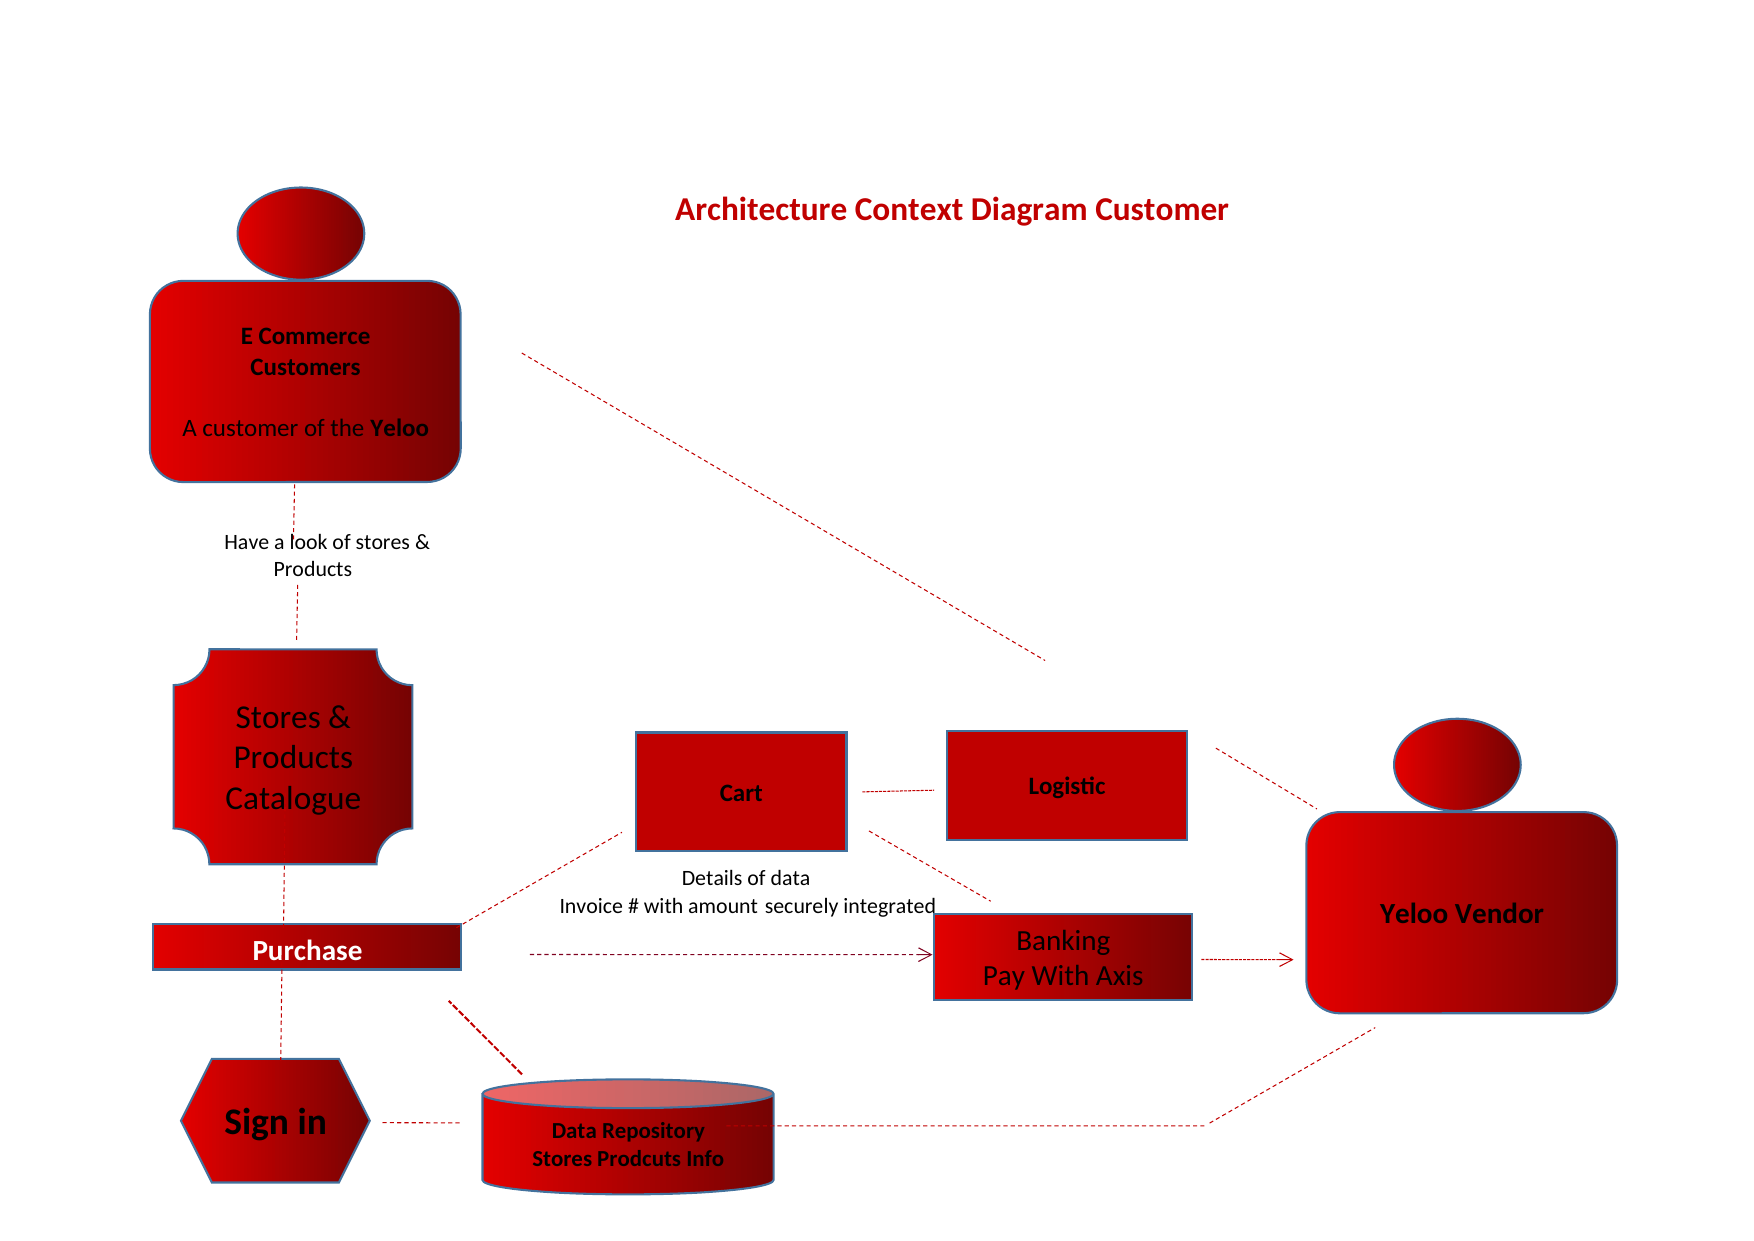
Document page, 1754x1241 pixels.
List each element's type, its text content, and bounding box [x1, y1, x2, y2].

text Have a look of stores & [150, 528, 1604, 555]
text Products [150, 555, 1604, 582]
text Details of data [150, 582, 1604, 892]
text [150, 892, 1604, 1052]
text Architecture Context Diagram Customer [150, 187, 284, 299]
text Architecture Context Diagram Customer [318, 187, 1604, 299]
